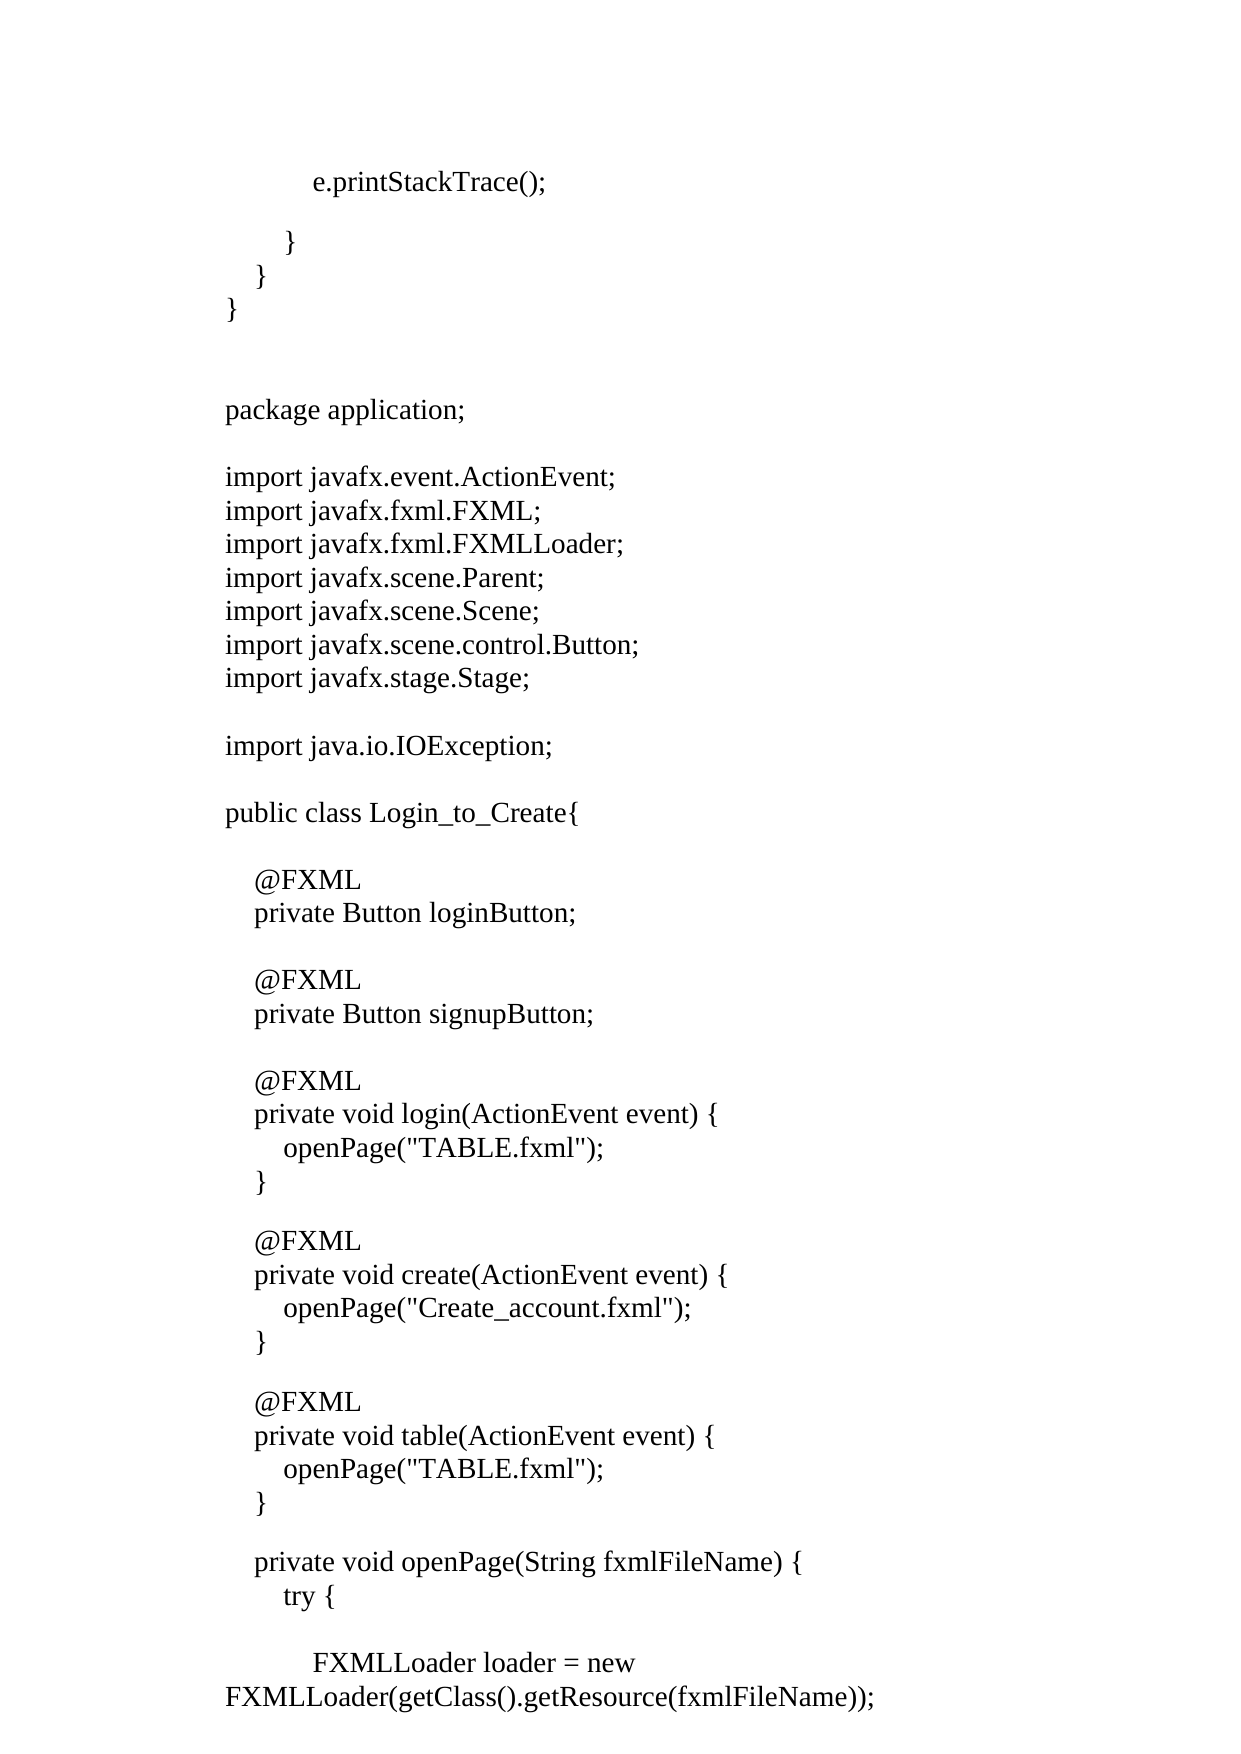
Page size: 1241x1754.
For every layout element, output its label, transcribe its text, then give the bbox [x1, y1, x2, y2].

text openPage("TABLE.fxml"); [225, 1130, 1230, 1164]
text private Button signupButton; [225, 996, 1230, 1029]
text e.printStackTrace(); [225, 164, 1230, 198]
text public class Login_to_Create{ [225, 795, 1230, 828]
text } [225, 224, 1230, 258]
text } [225, 292, 1230, 325]
text import javafx.scene.Scene; [225, 593, 1230, 627]
text import javafx.fxml.FXML; [225, 493, 1230, 526]
text } [225, 1485, 1230, 1518]
text openPage("TABLE.fxml"); [225, 1451, 1230, 1485]
text import javafx.event.ActionEvent; [225, 459, 1230, 493]
text import javafx.scene.control.Button; [225, 627, 1230, 661]
text @FXML [225, 1384, 1230, 1418]
text private Button loginButton; [225, 895, 1230, 929]
text @FXML [225, 962, 1230, 996]
text @FXML [225, 862, 1230, 895]
text private void table(ActionEvent event) { [225, 1418, 1230, 1451]
text private void login(ActionEvent event) { [225, 1097, 1230, 1130]
text import javafx.scene.Parent; [225, 560, 1230, 593]
text openPage("Create_account.fxml"); [225, 1291, 1230, 1324]
text private void openPage(String fxmlFileName) { [225, 1544, 1230, 1578]
text @FXML [225, 1063, 1230, 1097]
text import javafx.fxml.FXMLLoader; [225, 526, 1230, 560]
text } [225, 1164, 1230, 1197]
text } [225, 258, 1230, 292]
text private void create(ActionEvent event) { [225, 1257, 1230, 1291]
text import java.io.IOException; [225, 728, 1230, 761]
text } [225, 1324, 1230, 1358]
text package application; [225, 392, 1230, 426]
text FXMLLoader loader = new FXMLLoader(getClass().getResource(fxmlFileName)); [225, 1645, 1230, 1712]
text @FXML [225, 1223, 1230, 1257]
text try { [225, 1578, 1230, 1612]
text import javafx.stage.Stage; [225, 661, 1230, 694]
